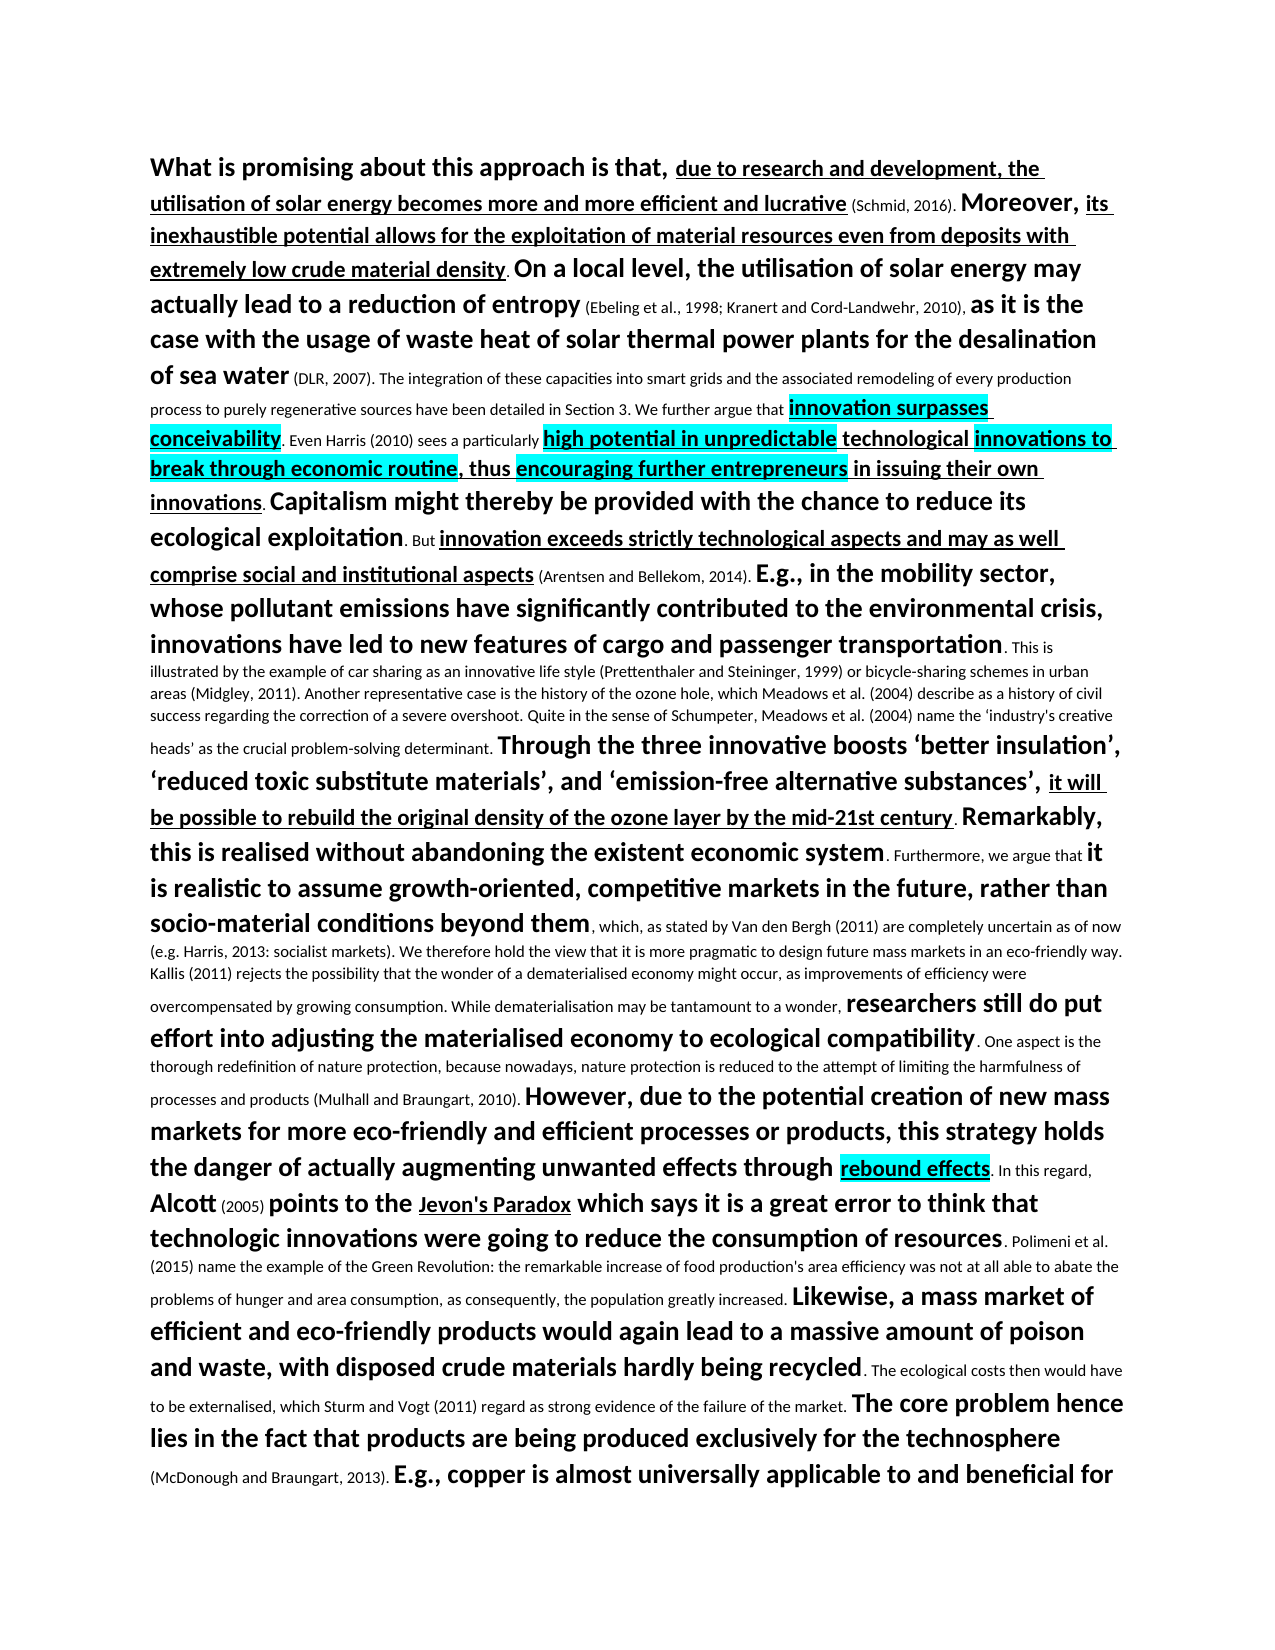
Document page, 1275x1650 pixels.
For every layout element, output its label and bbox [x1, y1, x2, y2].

text [150, 150, 1125, 1490]
